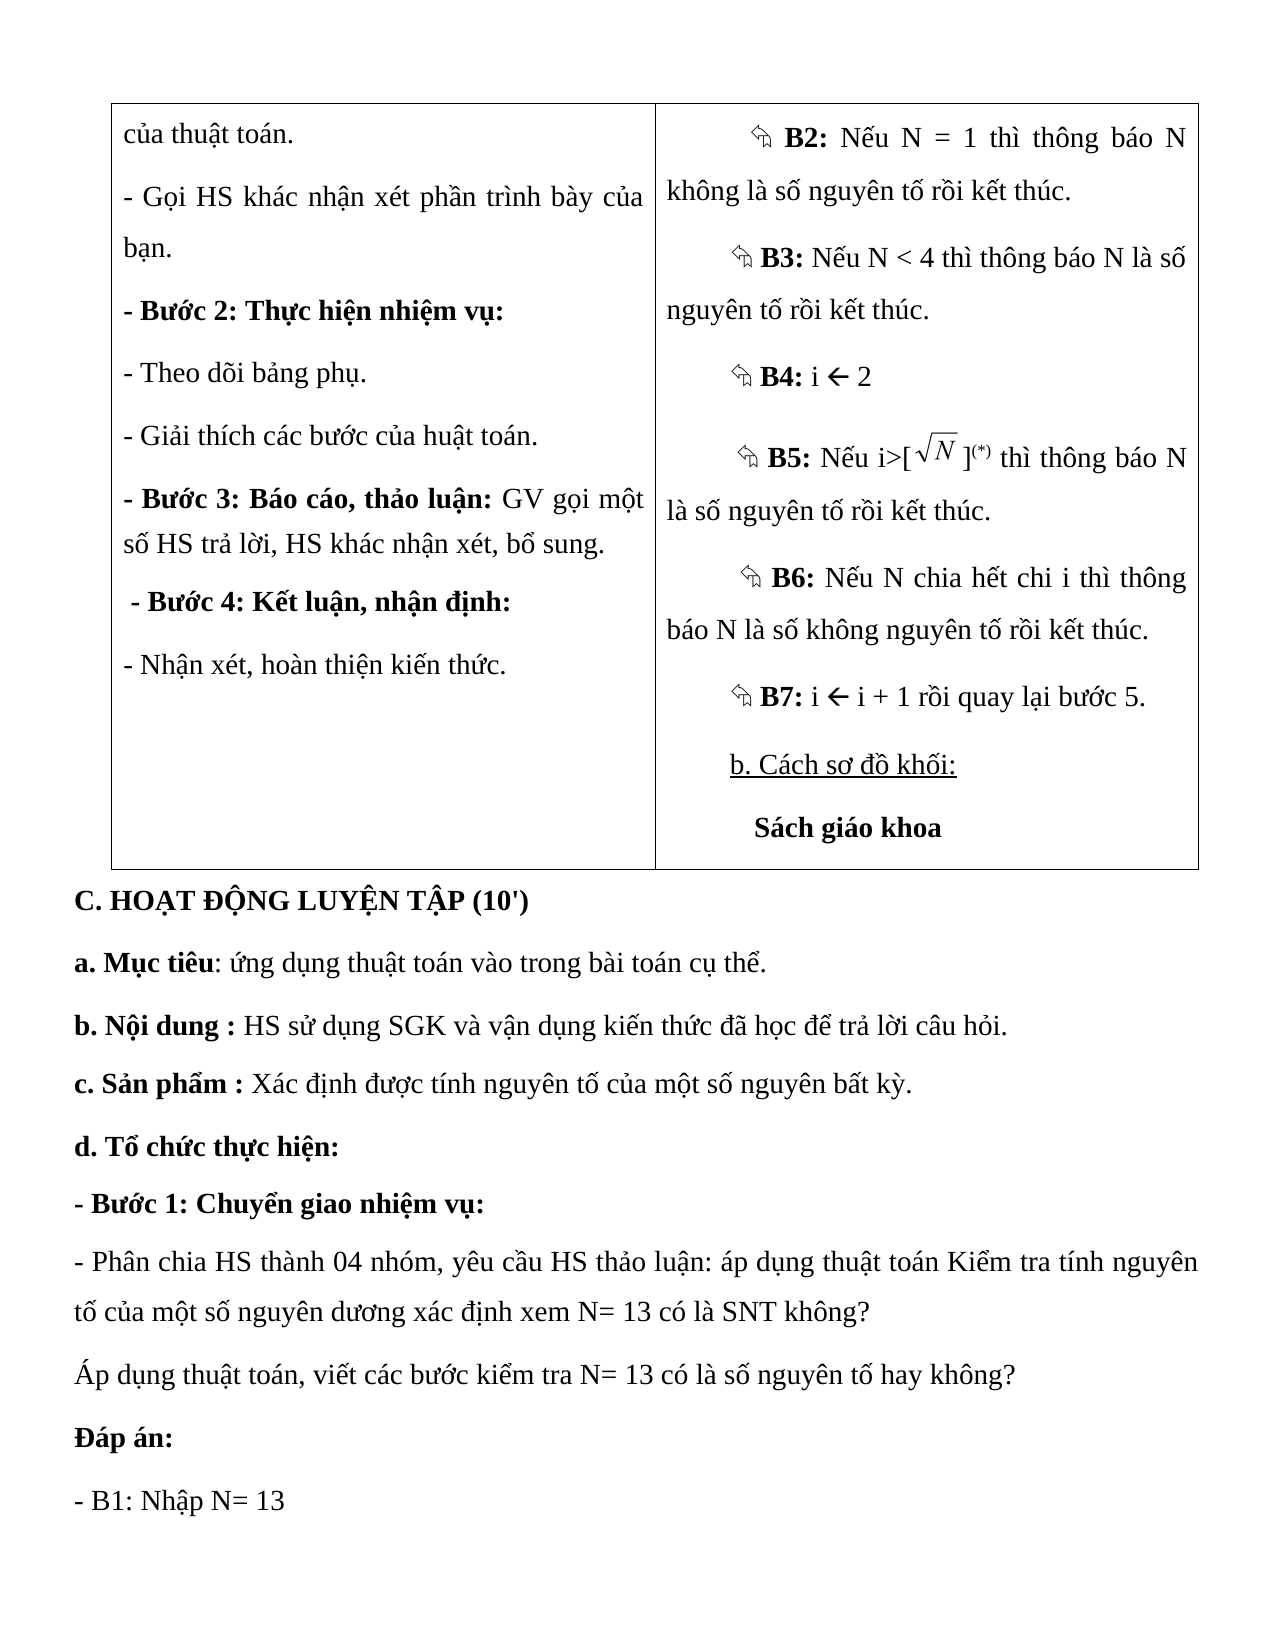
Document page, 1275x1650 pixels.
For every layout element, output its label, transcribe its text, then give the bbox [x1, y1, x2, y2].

text Áp dụng thuật toán, viết các bước kiểm tra N= 13 có là số nguyên tố hay không? [74, 1357, 1200, 1391]
text - Bước 1: Chuyển giao nhiệm vụ: [74, 1187, 1200, 1220]
text a. Mục tiêu: ứng dụng thuật toán vào trong bài toán cụ thể. [74, 946, 1200, 979]
text C. HOẠT ĐỘNG LUYỆN TẬP (10') [74, 883, 1200, 916]
text Đáp án: [74, 1420, 1200, 1454]
text d. Tổ chức thực hiện: [74, 1129, 1200, 1162]
text c. Sản phẩm : Xác định được tính nguyên tố của một số nguyên bất kỳ. [74, 1066, 1200, 1099]
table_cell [112, 104, 655, 869]
text - B1: Nhập N= 13 [74, 1483, 1200, 1517]
text b. Nội dung : HS sử dụng SGK và vận dụng kiến thức đã học để trả lời câu hỏi. [74, 1008, 1200, 1042]
text - Phân chia HS thành 04 nhóm, yêu cầu HS thảo luận: áp dụng thuật toán Kiểm tra tính nguyên tố của một số nguyên dương xác định xem N= 13 có là SNT không? [74, 1244, 1200, 1328]
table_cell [656, 104, 1198, 869]
picture [911, 427, 962, 468]
